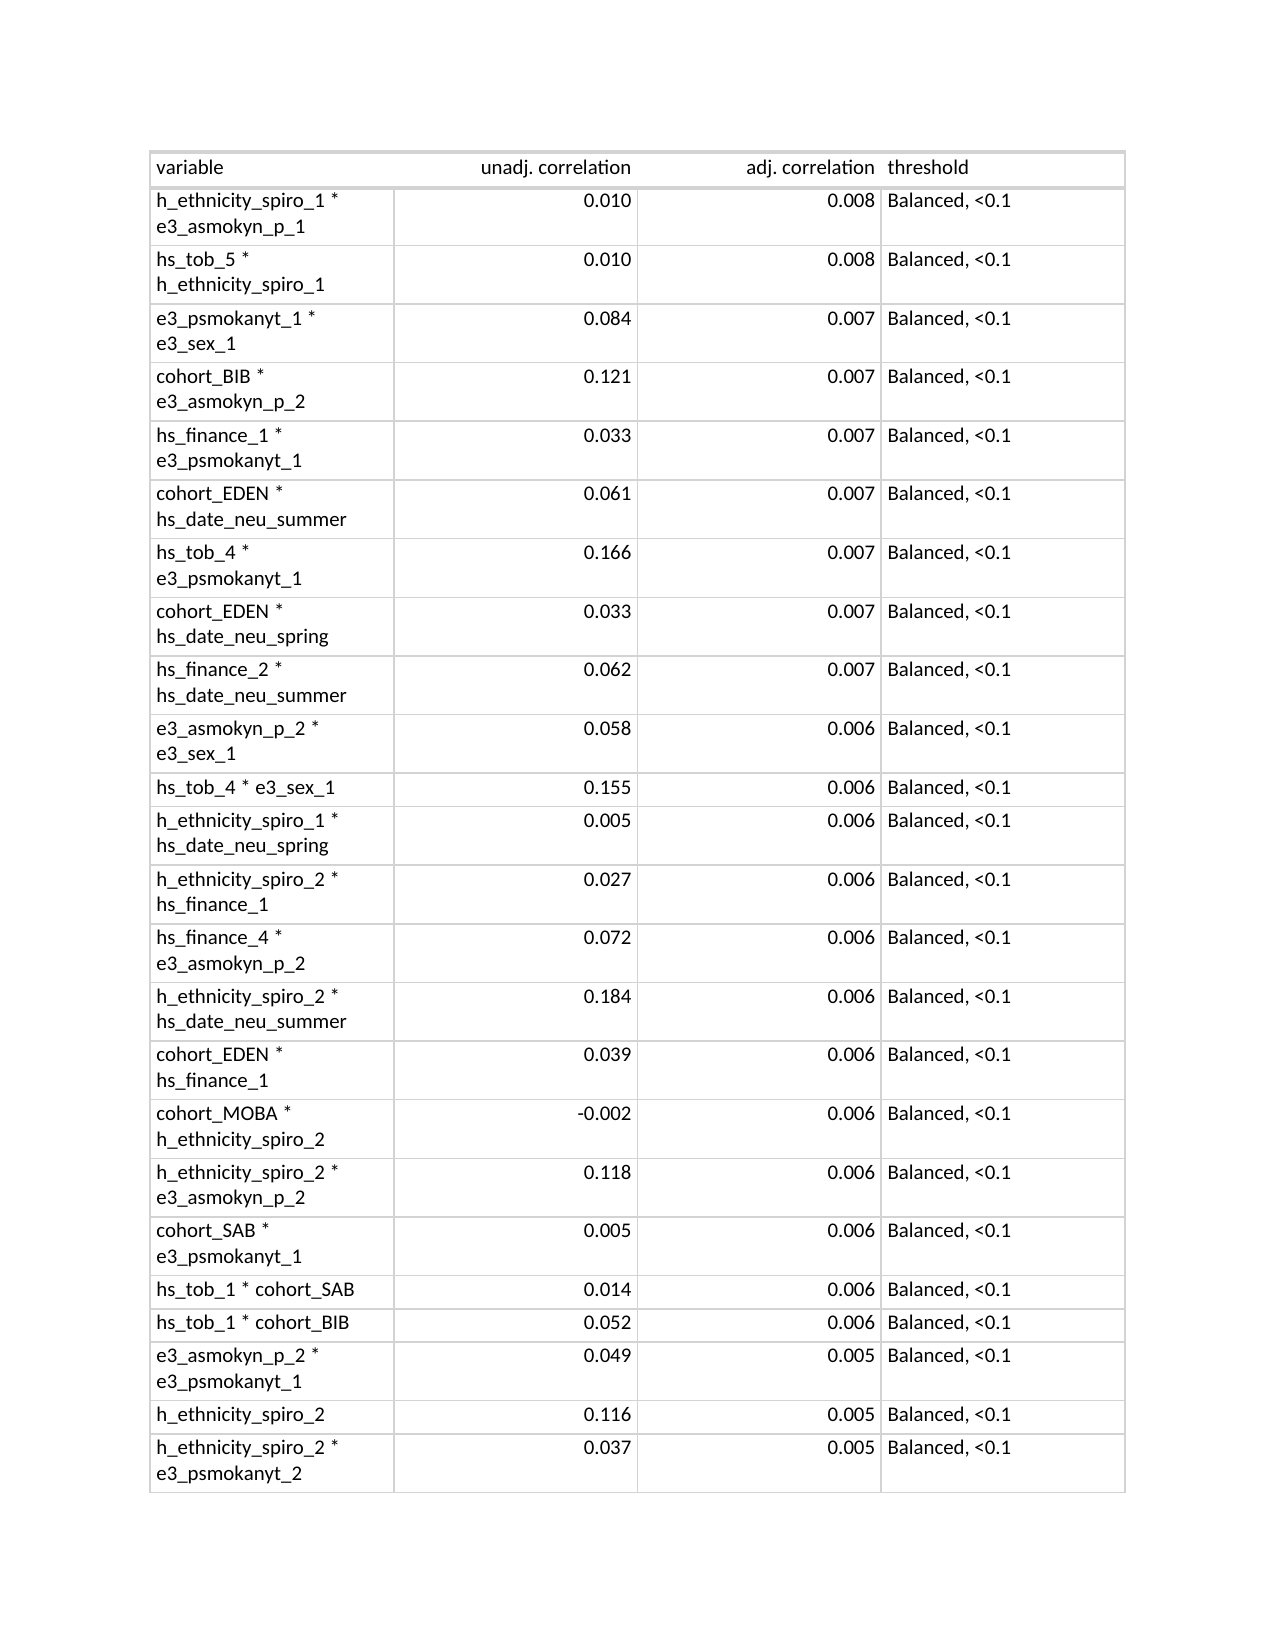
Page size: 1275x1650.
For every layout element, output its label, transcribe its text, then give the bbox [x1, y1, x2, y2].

table_cell 0.033 [395, 598, 637, 655]
table_cell Balanced, <0.1 [882, 1159, 1124, 1216]
table_cell 0.006 [638, 925, 880, 981]
table_cell Balanced, <0.1 [882, 481, 1124, 538]
table_cell 0.007 [638, 422, 880, 479]
table_cell 0.027 [395, 866, 637, 923]
table_cell 0.121 [395, 363, 637, 420]
table_cell 0.005 [638, 1401, 880, 1433]
table_cell 0.116 [395, 1401, 637, 1433]
table_cell Balanced, <0.1 [882, 598, 1124, 655]
table_cell Balanced, <0.1 [882, 1042, 1124, 1099]
table_cell 0.006 [638, 983, 880, 1040]
table_cell 0.006 [638, 807, 880, 864]
table_cell 0.006 [638, 774, 880, 806]
table_cell hs_finance_4 * e3_asmokyn_p_2 [151, 925, 393, 981]
table_cell 0.005 [395, 1218, 637, 1275]
table_cell 0.006 [638, 1218, 880, 1275]
table_cell 0.118 [395, 1159, 637, 1216]
table_cell -0.002 [395, 1100, 637, 1157]
table_cell cohort_EDEN * hs_date_neu_spring [151, 598, 393, 655]
table_cell Balanced, <0.1 [882, 422, 1124, 479]
table_cell hs_finance_2 * hs_date_neu_summer [151, 657, 393, 714]
table_cell cohort_BIB * e3_asmokyn_p_2 [151, 363, 393, 420]
table_cell 0.033 [395, 422, 637, 479]
table_cell 0.006 [638, 866, 880, 923]
table_cell 0.084 [395, 305, 637, 362]
table_cell Balanced, <0.1 [882, 363, 1124, 420]
table_header unadj. correlation [394, 154, 637, 186]
table_cell cohort_EDEN * hs_finance_1 [151, 1042, 393, 1099]
table_cell cohort_MOBA * h_ethnicity_spiro_2 [151, 1100, 393, 1157]
table_cell 0.010 [395, 190, 637, 244]
table_cell Balanced, <0.1 [882, 1218, 1124, 1275]
table_cell h_ethnicity_spiro_2 * e3_psmokanyt_2 [151, 1435, 393, 1492]
table_cell Balanced, <0.1 [882, 866, 1124, 923]
table_cell h_ethnicity_spiro_1 * e3_asmokyn_p_1 [151, 190, 393, 244]
table_cell hs_tob_4 * e3_sex_1 [151, 774, 393, 806]
table_cell 0.052 [395, 1310, 637, 1341]
table_cell 0.058 [395, 715, 637, 772]
table_cell hs_tob_4 * e3_psmokanyt_1 [151, 539, 393, 596]
table_cell 0.006 [638, 1159, 880, 1216]
table_cell hs_tob_1 * cohort_SAB [151, 1276, 393, 1308]
table_cell h_ethnicity_spiro_1 * hs_date_neu_spring [151, 807, 393, 864]
table_cell h_ethnicity_spiro_2 * hs_finance_1 [151, 866, 393, 923]
table_cell 0.007 [638, 539, 880, 596]
table_cell Balanced, <0.1 [882, 539, 1124, 596]
table_cell 0.006 [638, 1310, 880, 1341]
table_cell 0.061 [395, 481, 637, 538]
table_cell Balanced, <0.1 [882, 807, 1124, 864]
table_cell 0.166 [395, 539, 637, 596]
table_cell Balanced, <0.1 [882, 1343, 1124, 1400]
table_cell 0.005 [638, 1343, 880, 1400]
table_header adj. correlation [638, 154, 881, 186]
table_cell Balanced, <0.1 [882, 1310, 1124, 1341]
table_cell Balanced, <0.1 [882, 1100, 1124, 1157]
table_cell 0.008 [638, 190, 880, 244]
table_cell 0.006 [638, 1276, 880, 1308]
table_cell e3_psmokanyt_1 * e3_sex_1 [151, 305, 393, 362]
table_cell 0.007 [638, 657, 880, 714]
table_cell 0.039 [395, 1042, 637, 1099]
table_cell 0.037 [395, 1435, 637, 1492]
table_cell hs_finance_1 * e3_psmokanyt_1 [151, 422, 393, 479]
table_cell Balanced, <0.1 [882, 774, 1124, 806]
table_cell 0.008 [638, 246, 880, 303]
table_cell 0.006 [638, 1042, 880, 1099]
table_cell 0.049 [395, 1343, 637, 1400]
table_header threshold [881, 154, 1124, 186]
table_cell hs_tob_5 * h_ethnicity_spiro_1 [151, 246, 393, 303]
table_cell Balanced, <0.1 [882, 715, 1124, 772]
table_cell cohort_EDEN * hs_date_neu_summer [151, 481, 393, 538]
table_cell Balanced, <0.1 [882, 983, 1124, 1040]
table_cell 0.184 [395, 983, 637, 1040]
table_cell 0.007 [638, 481, 880, 538]
table_cell 0.062 [395, 657, 637, 714]
table_cell 0.006 [638, 715, 880, 772]
table_cell 0.007 [638, 363, 880, 420]
table_cell Balanced, <0.1 [882, 657, 1124, 714]
table_cell h_ethnicity_spiro_2 [151, 1401, 393, 1433]
table_cell Balanced, <0.1 [882, 1276, 1124, 1308]
table_cell Balanced, <0.1 [882, 1401, 1124, 1433]
table_cell 0.005 [638, 1435, 880, 1492]
table_cell e3_asmokyn_p_2 * e3_sex_1 [151, 715, 393, 772]
table_cell 0.005 [395, 807, 637, 864]
table_cell 0.155 [395, 774, 637, 806]
table_cell h_ethnicity_spiro_2 * hs_date_neu_summer [151, 983, 393, 1040]
table_cell Balanced, <0.1 [882, 305, 1124, 362]
table_cell Balanced, <0.1 [882, 190, 1124, 244]
table_cell 0.072 [395, 925, 637, 981]
table_cell 0.014 [395, 1276, 637, 1308]
table_cell Balanced, <0.1 [882, 1435, 1124, 1492]
table_cell Balanced, <0.1 [882, 925, 1124, 981]
table_cell cohort_SAB * e3_psmokanyt_1 [151, 1218, 393, 1275]
table_cell Balanced, <0.1 [882, 246, 1124, 303]
table_cell hs_tob_1 * cohort_BIB [151, 1310, 393, 1341]
table_cell 0.006 [638, 1100, 880, 1157]
table_cell 0.010 [395, 246, 637, 303]
table_header variable [151, 154, 394, 186]
table_cell h_ethnicity_spiro_2 * e3_asmokyn_p_2 [151, 1159, 393, 1216]
table_cell 0.007 [638, 598, 880, 655]
table_cell 0.007 [638, 305, 880, 362]
table_cell e3_asmokyn_p_2 * e3_psmokanyt_1 [151, 1343, 393, 1400]
